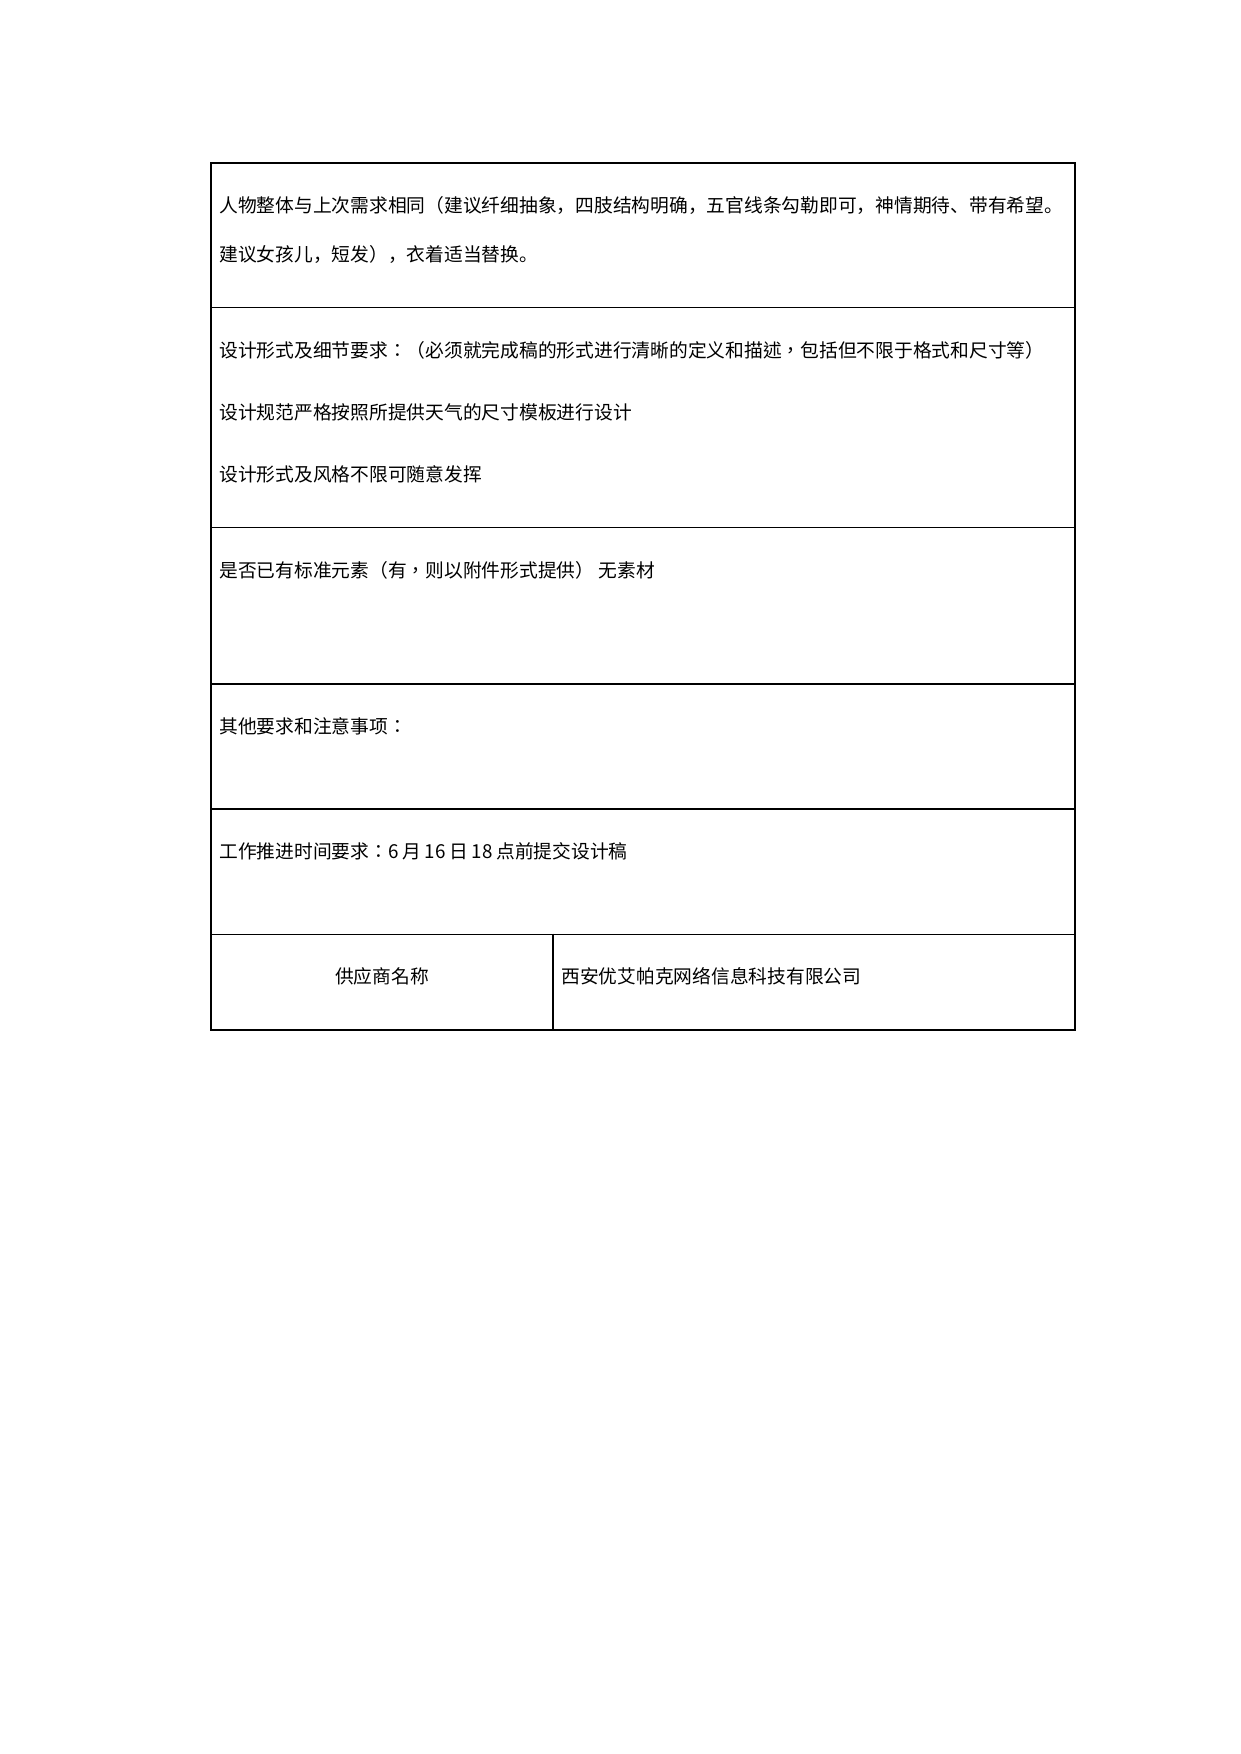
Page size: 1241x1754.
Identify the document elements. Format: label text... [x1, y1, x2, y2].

table_cell 供应商名称 [212, 935, 552, 1029]
table_cell 其他要求和注意事项： [212, 685, 1074, 808]
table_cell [212, 164, 1074, 306]
table_cell 工作推进时间要求：6月16日18点前提交设计稿 [212, 810, 1074, 933]
table_cell 设计形式及细节要求：（必须就完成稿的形式进行清晰的定义和描述，包括但不限于格式和尺寸等） 设计规范严格按照所提供天气的尺寸模板进行设计 设计形式及风格不限可随意发挥 [212, 308, 1074, 527]
table_cell 西安优艾帕克网络信息科技有限公司 [554, 935, 1074, 1029]
table_cell 是否已有标准元素（有，则以附件形式提供） 无素材 [212, 528, 1074, 683]
